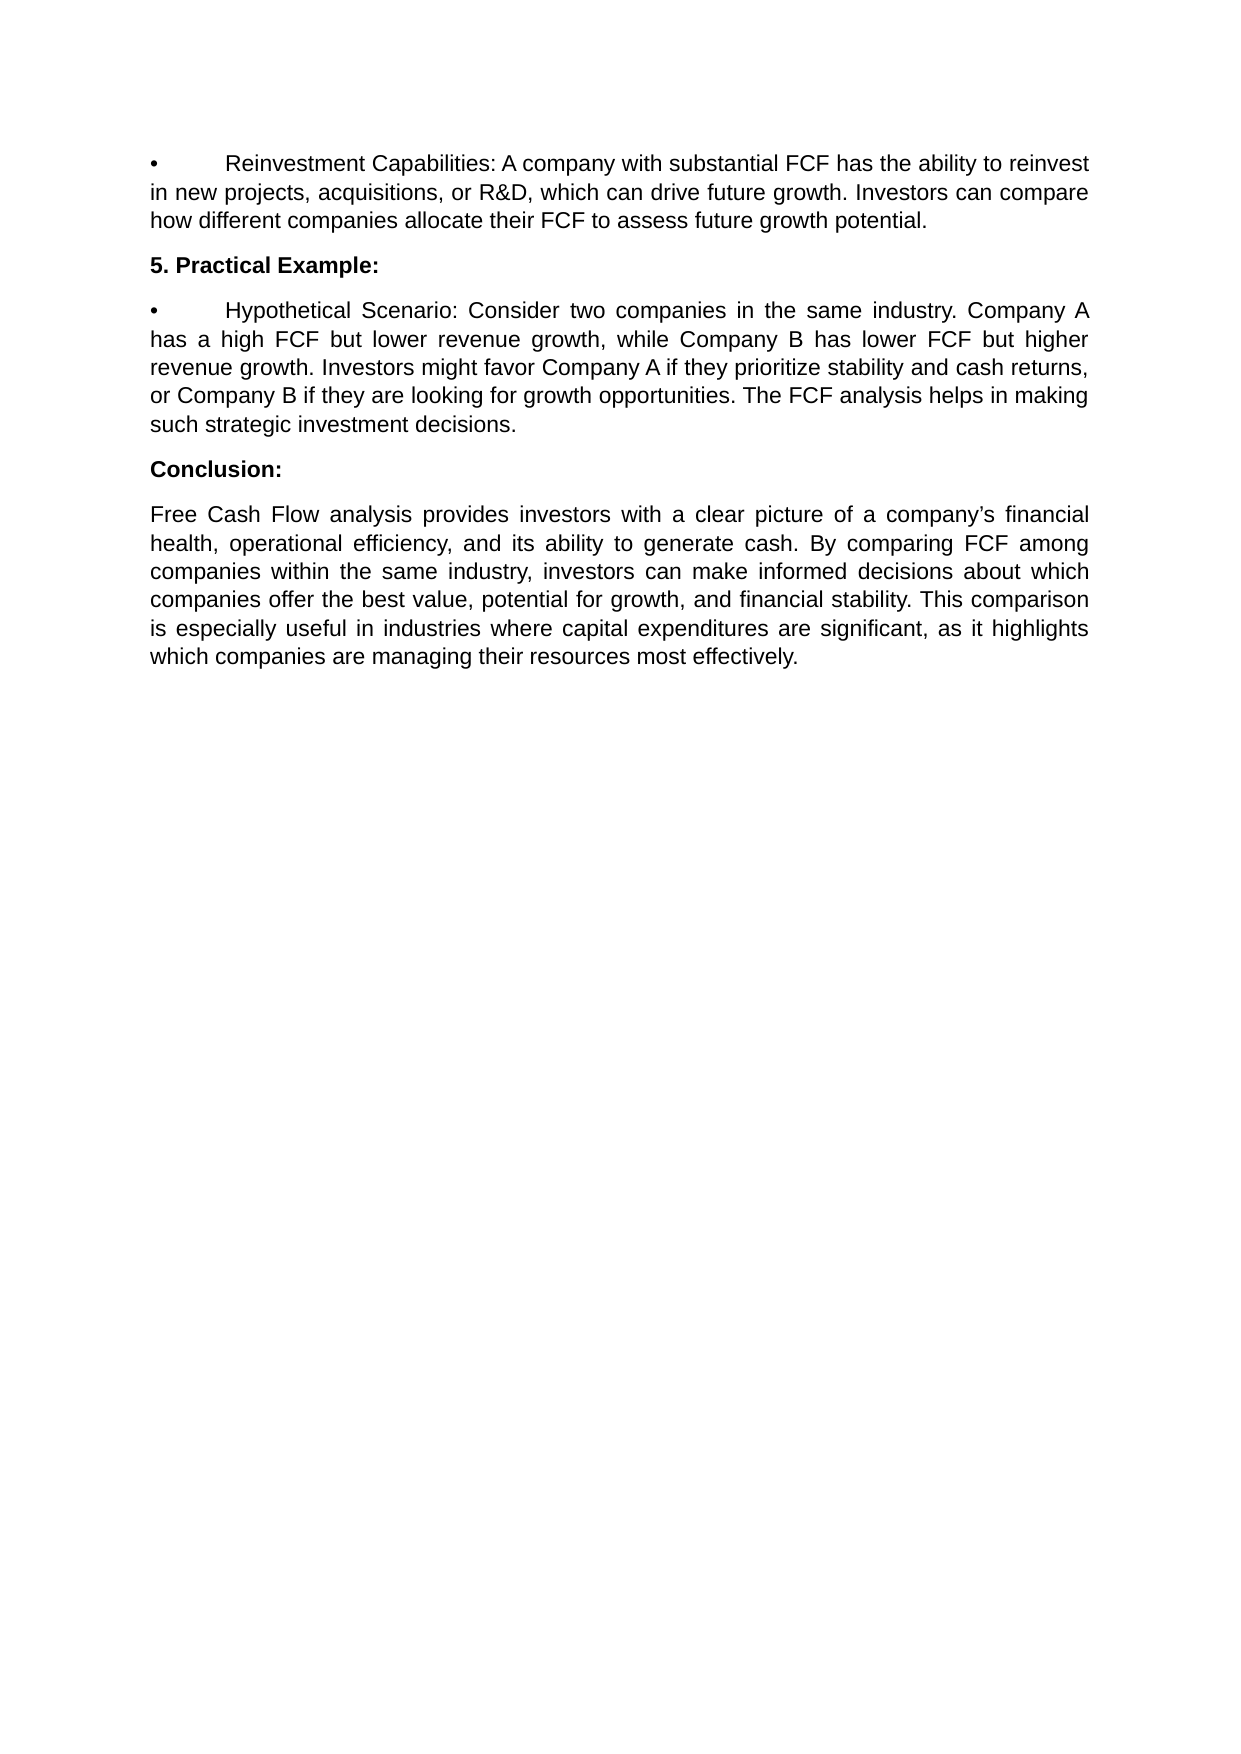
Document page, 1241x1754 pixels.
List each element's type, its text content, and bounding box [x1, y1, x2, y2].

text • Hypothetical Scenario: Consider two companies in the same industry. Company A has a high FCF but lower revenue growth, while Company B has lower FCF but higher revenue growth. Investors might favor Company A if they prioritize stability and cash returns, or Company B if they are looking for growth opportunities. The FCF analysis helps in making such strategic investment decisions. [150, 297, 1090, 437]
text Free Cash Flow analysis provides investors with a clear picture of a company’s financial health, operational efficiency, and its ability to generate cash. By comparing FCF among companies within the same industry, investors can make informed decisions about which companies offer the best value, potential for growth, and financial stability. This comparison is especially useful in industries where capital expenditures are significant, as it highlights which companies are managing their resources most effectively. [150, 501, 1090, 669]
text • Reinvestment Capabilities: A company with substantial FCF has the ability to reinvest in new projects, acquisitions, or R&D, which can drive future growth. Investors can compare how different companies allocate their FCF to assess future growth potential. [150, 150, 1090, 233]
text Conclusion: [150, 456, 1090, 482]
text 5. Practical Example: [150, 252, 1090, 278]
